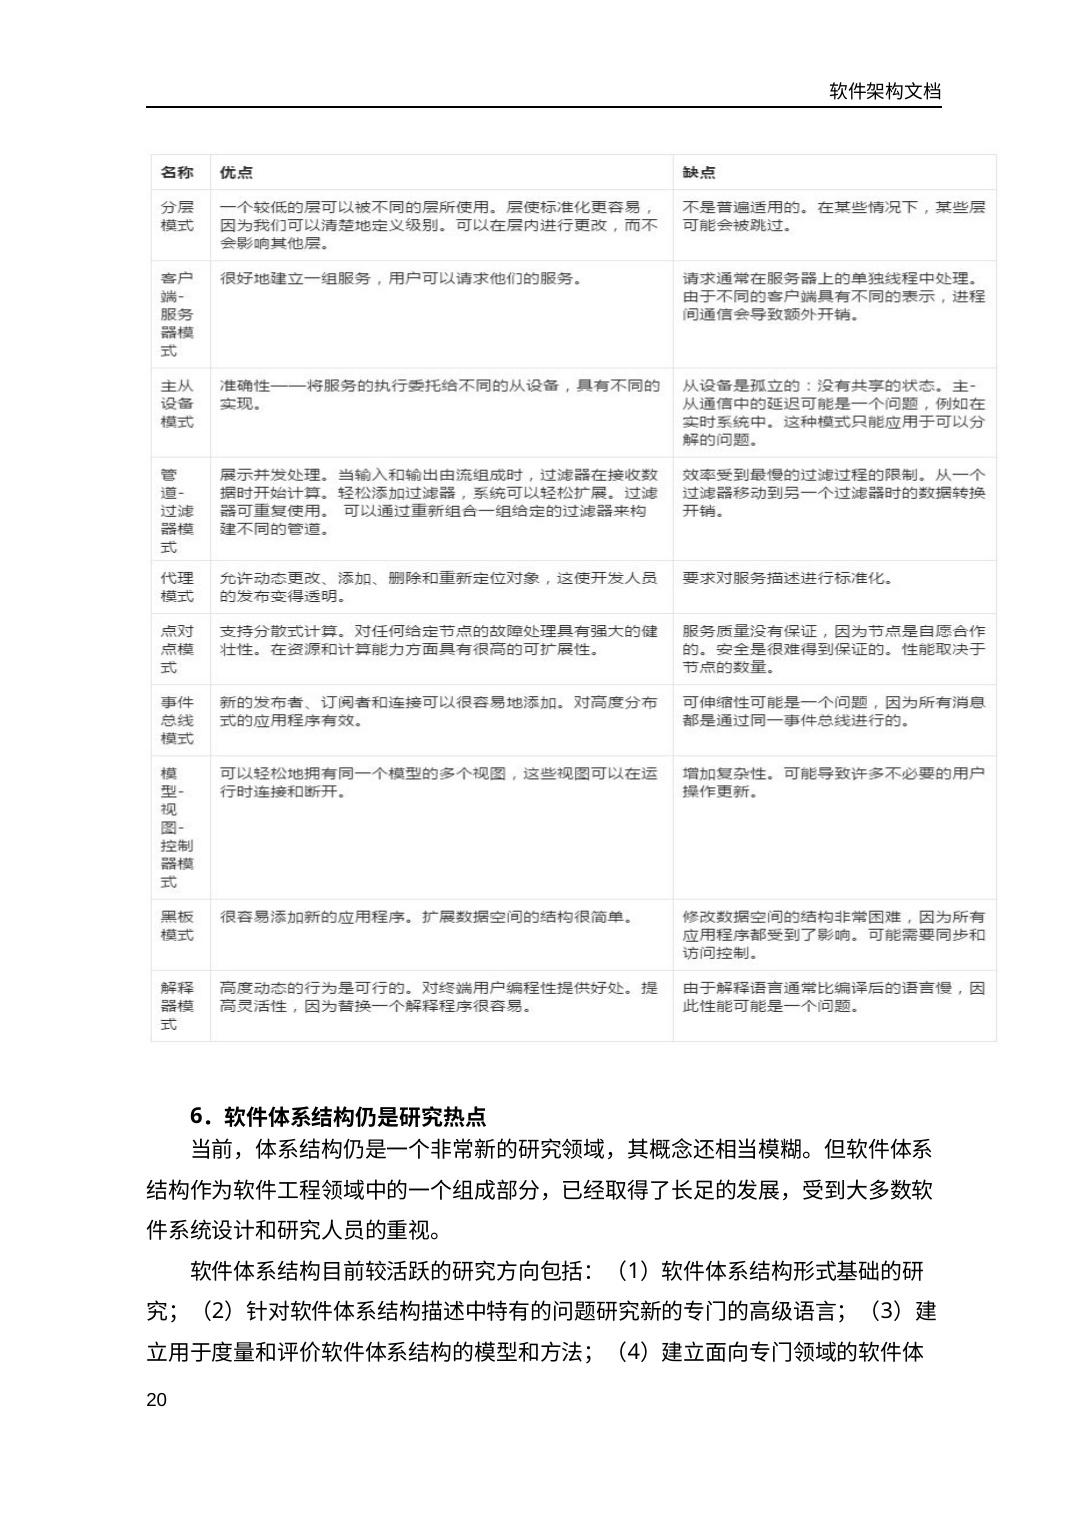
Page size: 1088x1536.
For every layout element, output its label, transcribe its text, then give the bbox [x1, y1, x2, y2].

picture [146, 148, 1003, 1048]
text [146, 1253, 942, 1367]
text 6．软件体系结构仍是研究热点 [146, 1099, 942, 1132]
text 当前，体系结构仍是一个非常新的研究领域，其概念还相当模糊。但软件体系结构作为软件工程领域中的一个组成部分，已经取得了长足的发展，受到大多数软件系统设计和研究人员的重视。 [146, 1132, 942, 1245]
